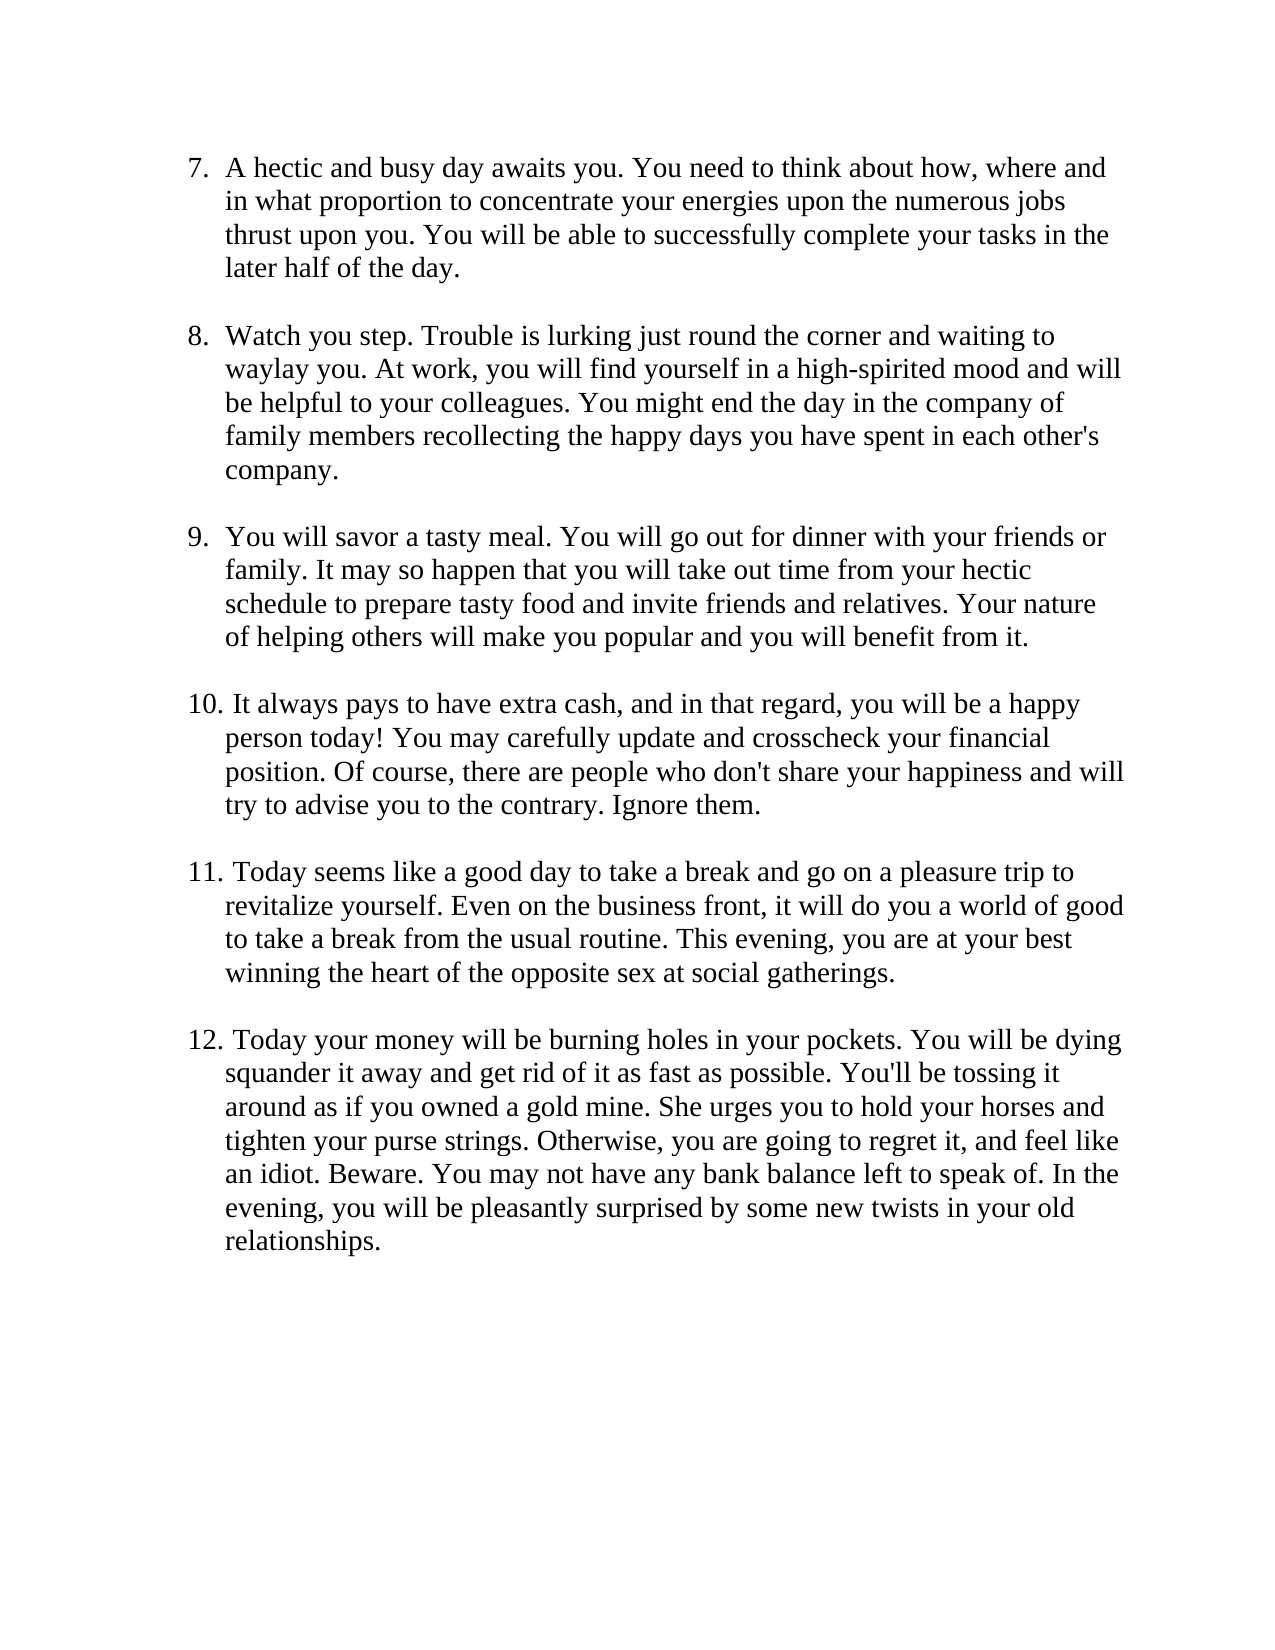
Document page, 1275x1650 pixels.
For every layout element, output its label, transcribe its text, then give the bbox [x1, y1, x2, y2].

list Today your money will be burning holes in your pockets. You will be dying squander it away and get rid of it as fast as possible. You'll be tossing it around as if you owned a gold mine. She urges you to hold your horses and tighten your purse strings. Otherwise, you are going to regret it, and feel like an idiot. Beware. You may not have any bank balance left to speak of. In the evening, you will be pleasantly surprised by some new twists in your old relationships. [381, 1022, 1125, 1257]
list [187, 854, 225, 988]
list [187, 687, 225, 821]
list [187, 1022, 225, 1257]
list Watch you step. Trouble is lurking just round the corner and waiting to waylay you. At work, you will find yourself in a high-spirited mood and will be helpful to your colleagues. You might end the day in the company of family members recollecting the happy days you have spent in each other's company. [339, 318, 1125, 485]
list Today seems like a good day to take a break and go on a pleasure trip to revitalize yourself. Even on the business front, it will do you a world of good to take a break from the usual routine. This evening, you are at your best winning the heart of the opposite sex at social gatherings. [896, 854, 1125, 988]
list A hectic and busy day awaits you. You need to think about how, where and in what proportion to concentrate your energies upon the numerous jobs thrust upon you. You will be able to successfully complete your tasks in the later half of the day. [187, 150, 1125, 284]
list You will savor a tasty meal. You will go out for dinner with your friends or family. It may so happen that you will take out time from your hectic schedule to prepare tasty food and invite friends and relatives. Your nature of helping others will make you popular and you will benefit from it. [187, 519, 1125, 653]
list It always pays to have extra cash, and in that regard, you will be a happy person today! You may carefully update and crosscheck your financial position. Of course, there are people who don't share your happiness and will try to advise you to the contrary. Ignore them. [761, 687, 1125, 821]
